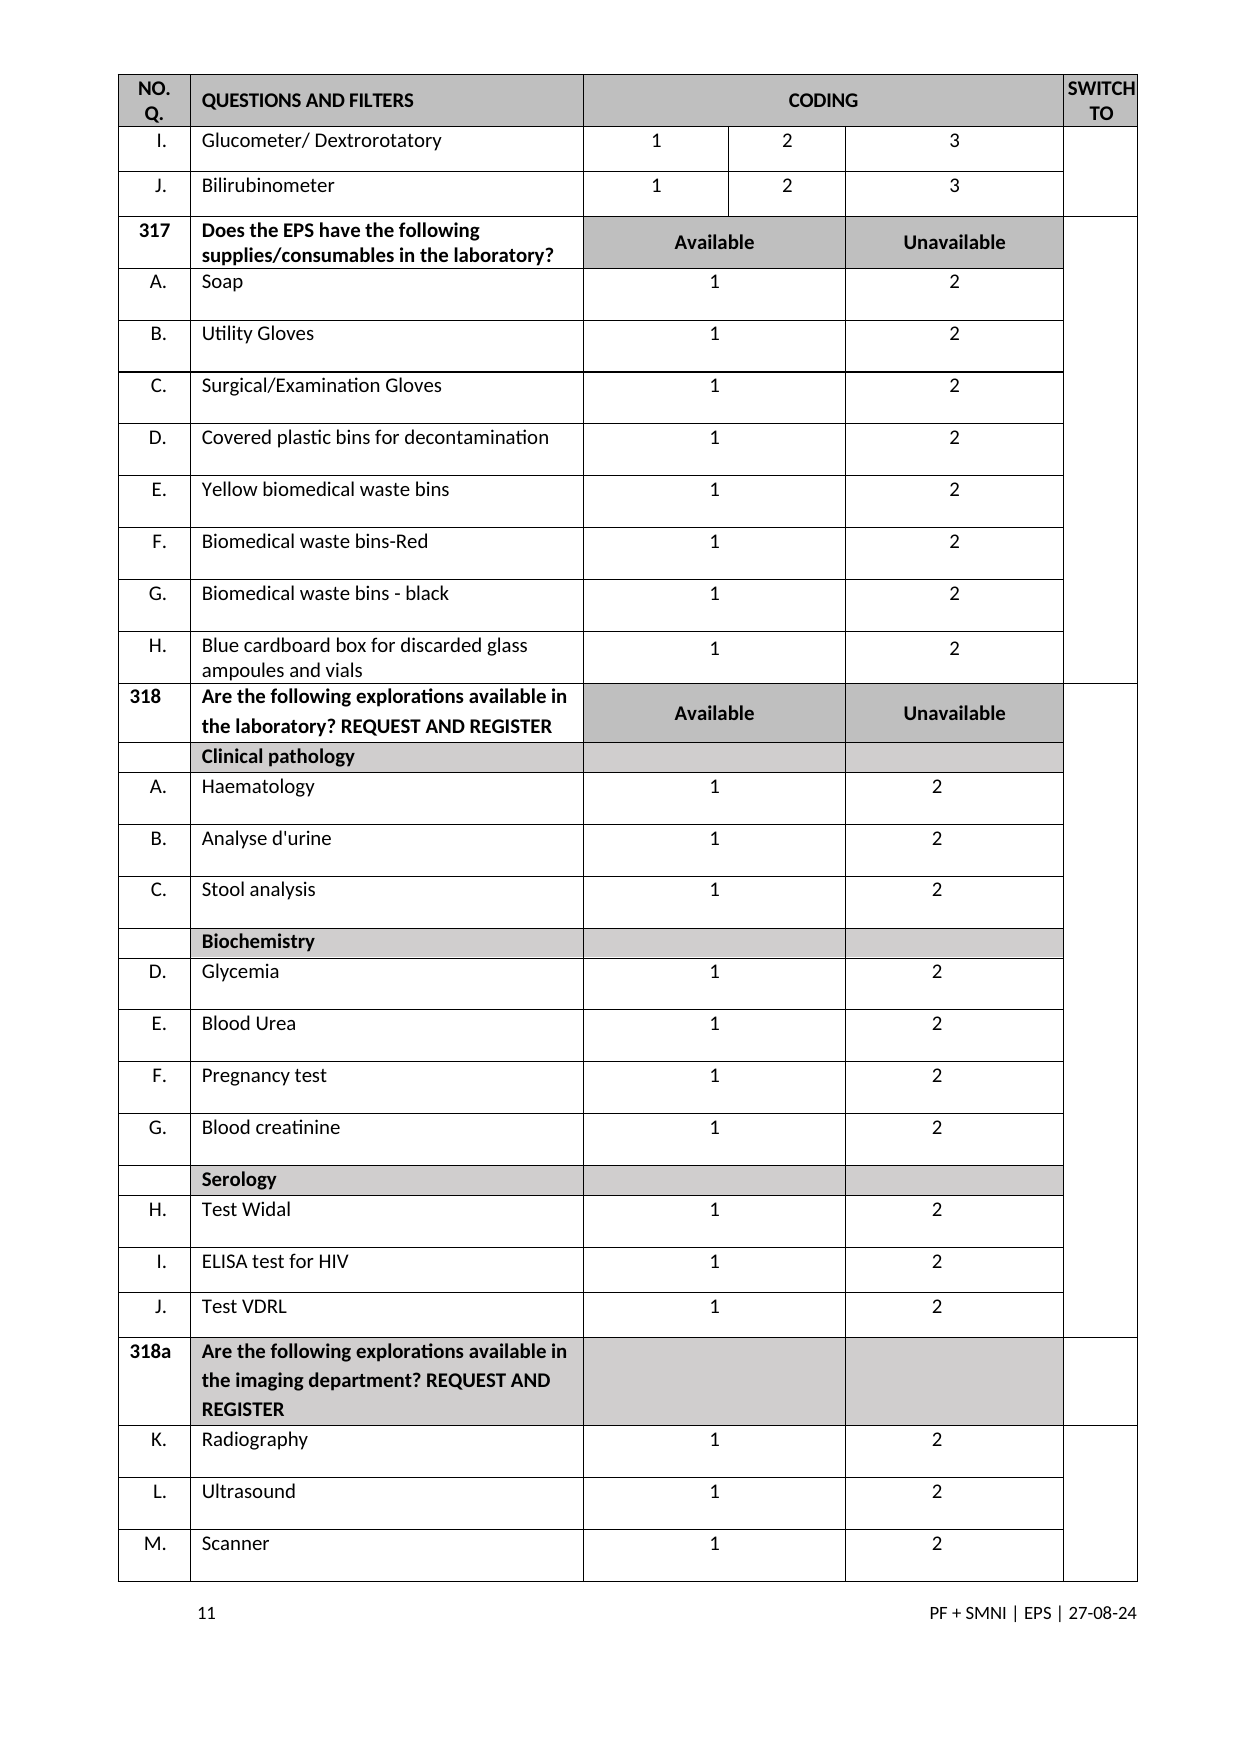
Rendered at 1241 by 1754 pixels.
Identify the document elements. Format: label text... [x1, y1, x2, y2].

table_cell [119, 373, 190, 423]
table_cell Unavailable [846, 684, 1063, 742]
table_cell 1 [584, 528, 845, 579]
table_cell 1 [584, 1114, 845, 1165]
table_cell 318a [119, 1338, 190, 1425]
table_cell 1 [584, 373, 845, 423]
table_cell 2 [846, 269, 1063, 319]
table_cell 1 [584, 1426, 845, 1477]
table_cell 2 [846, 1530, 1063, 1581]
table_header NO. Q. [119, 75, 190, 126]
table_cell 2 [846, 825, 1063, 876]
table_cell 317 [119, 217, 190, 268]
table_cell Blood creatinine [191, 1114, 583, 1165]
table_cell [119, 528, 190, 579]
table_cell 1 [584, 825, 845, 876]
table_cell Analyse d'urine [191, 825, 583, 876]
table_cell [119, 632, 190, 683]
table_cell [584, 929, 845, 957]
table_cell [119, 1426, 190, 1477]
table_cell Test Widal [191, 1196, 583, 1247]
table_cell 1 [584, 1478, 845, 1529]
table_cell Glucometer/ Dextrorotatory [191, 127, 583, 171]
table_cell 3 [846, 172, 1063, 216]
table_cell ELISA test for HIV [191, 1248, 583, 1292]
table_cell [119, 1478, 190, 1529]
table_cell [1064, 1338, 1137, 1425]
table_cell 1 [584, 959, 845, 1009]
table_cell [119, 773, 190, 824]
table_cell 1 [584, 321, 845, 371]
table_cell 318 [119, 684, 190, 742]
table_cell 2 [846, 1114, 1063, 1165]
table_cell [119, 929, 190, 957]
table_cell 2 [846, 1196, 1063, 1247]
table_cell Biomedical waste bins - black [191, 580, 583, 631]
table_cell 1 [584, 877, 845, 927]
table_cell Available [584, 217, 845, 268]
table_cell 2 [846, 1293, 1063, 1337]
table_cell [584, 1338, 845, 1425]
table_cell [119, 959, 190, 1009]
table_cell 1 [584, 1248, 845, 1292]
table_cell 2 [846, 877, 1063, 927]
table_cell 2 [846, 528, 1063, 579]
table_cell 2 [846, 1248, 1063, 1292]
table_cell 3 [846, 127, 1063, 171]
table_cell [1064, 684, 1137, 1337]
table_cell Test VDRL [191, 1293, 583, 1337]
table_cell Are the following explorations available in the imaging department? REQUEST AND REGISTER [191, 1338, 583, 1425]
table_cell 1 [584, 172, 728, 216]
table_cell [119, 172, 190, 216]
table_cell Yellow biomedical waste bins [191, 476, 583, 527]
table_cell Available [584, 684, 845, 742]
table_cell Scanner [191, 1530, 583, 1581]
table_cell 2 [846, 773, 1063, 824]
table_cell 2 [846, 1062, 1063, 1113]
table_cell Haematology [191, 773, 583, 824]
table_cell [119, 1062, 190, 1113]
table_cell 2 [846, 1478, 1063, 1529]
table_cell [119, 127, 190, 171]
table_cell Serology [191, 1166, 583, 1195]
table_cell 1 [584, 476, 845, 527]
table_cell Surgical/Examination Gloves [191, 373, 583, 423]
table_cell [584, 1166, 845, 1195]
table_cell [119, 269, 190, 319]
table_cell 2 [846, 632, 1063, 683]
table_cell [119, 825, 190, 876]
table_cell Bilirubinometer [191, 172, 583, 216]
table_cell 2 [729, 172, 845, 216]
table_cell [119, 1196, 190, 1247]
table_header CODING [584, 75, 1063, 126]
table_header QUESTIONS AND FILTERS [191, 75, 583, 126]
table_cell [119, 877, 190, 927]
table_cell [119, 321, 190, 371]
table_cell [846, 1338, 1063, 1425]
table_cell [119, 1293, 190, 1337]
table_cell 2 [846, 424, 1063, 475]
table_cell 1 [584, 1530, 845, 1581]
table_cell [846, 929, 1063, 957]
table_cell [119, 1010, 190, 1061]
table_cell 1 [584, 632, 845, 683]
table_cell [1064, 1426, 1137, 1581]
table_cell Blood Urea [191, 1010, 583, 1061]
table_cell Radiography [191, 1426, 583, 1477]
table_cell 1 [584, 424, 845, 475]
table_cell 1 [584, 1293, 845, 1337]
table_cell Biochemistry [191, 929, 583, 957]
table_cell 2 [846, 580, 1063, 631]
table_cell 1 [584, 1196, 845, 1247]
table_cell [119, 743, 190, 772]
table_cell Pregnancy test [191, 1062, 583, 1113]
table_cell Stool analysis [191, 877, 583, 927]
table_cell [119, 1166, 190, 1195]
table_cell 2 [846, 321, 1063, 371]
table_cell [119, 580, 190, 631]
table_cell Covered plastic bins for decontamination [191, 424, 583, 475]
table_cell 2 [729, 127, 845, 171]
table_cell Soap [191, 269, 583, 319]
table_cell [119, 424, 190, 475]
table_cell 2 [846, 476, 1063, 527]
table_cell [119, 1530, 190, 1581]
table_cell [119, 1248, 190, 1292]
table_cell 1 [584, 580, 845, 631]
table_cell Unavailable [846, 217, 1063, 268]
table_cell Clinical pathology [191, 743, 583, 772]
table_cell 1 [584, 1010, 845, 1061]
table_cell 1 [584, 269, 845, 319]
table_cell 2 [846, 1010, 1063, 1061]
table_cell Glycemia [191, 959, 583, 1009]
table_cell 1 [584, 773, 845, 824]
table_cell 2 [846, 1426, 1063, 1477]
table_cell Does the EPS have the following supplies/consumables in the laboratory? [191, 217, 583, 268]
table_header SWITCH TO [1064, 75, 1137, 126]
table_cell 2 [846, 373, 1063, 423]
table_cell [846, 1166, 1063, 1195]
table_cell 1 [584, 127, 728, 171]
table_cell Blue cardboard box for discarded glass ampoules and vials [191, 632, 583, 683]
table_cell Are the following explorations available in the laboratory? REQUEST AND REGISTER [191, 684, 583, 742]
table_cell [584, 743, 845, 772]
table_cell [119, 476, 190, 527]
table_cell Biomedical waste bins-Red [191, 528, 583, 579]
table_cell [1064, 217, 1137, 683]
table_cell 1 [584, 1062, 845, 1113]
table_cell [119, 1114, 190, 1165]
table_cell Ultrasound [191, 1478, 583, 1529]
table_cell Utility Gloves [191, 321, 583, 371]
table_cell 2 [846, 959, 1063, 1009]
table_cell [846, 743, 1063, 772]
